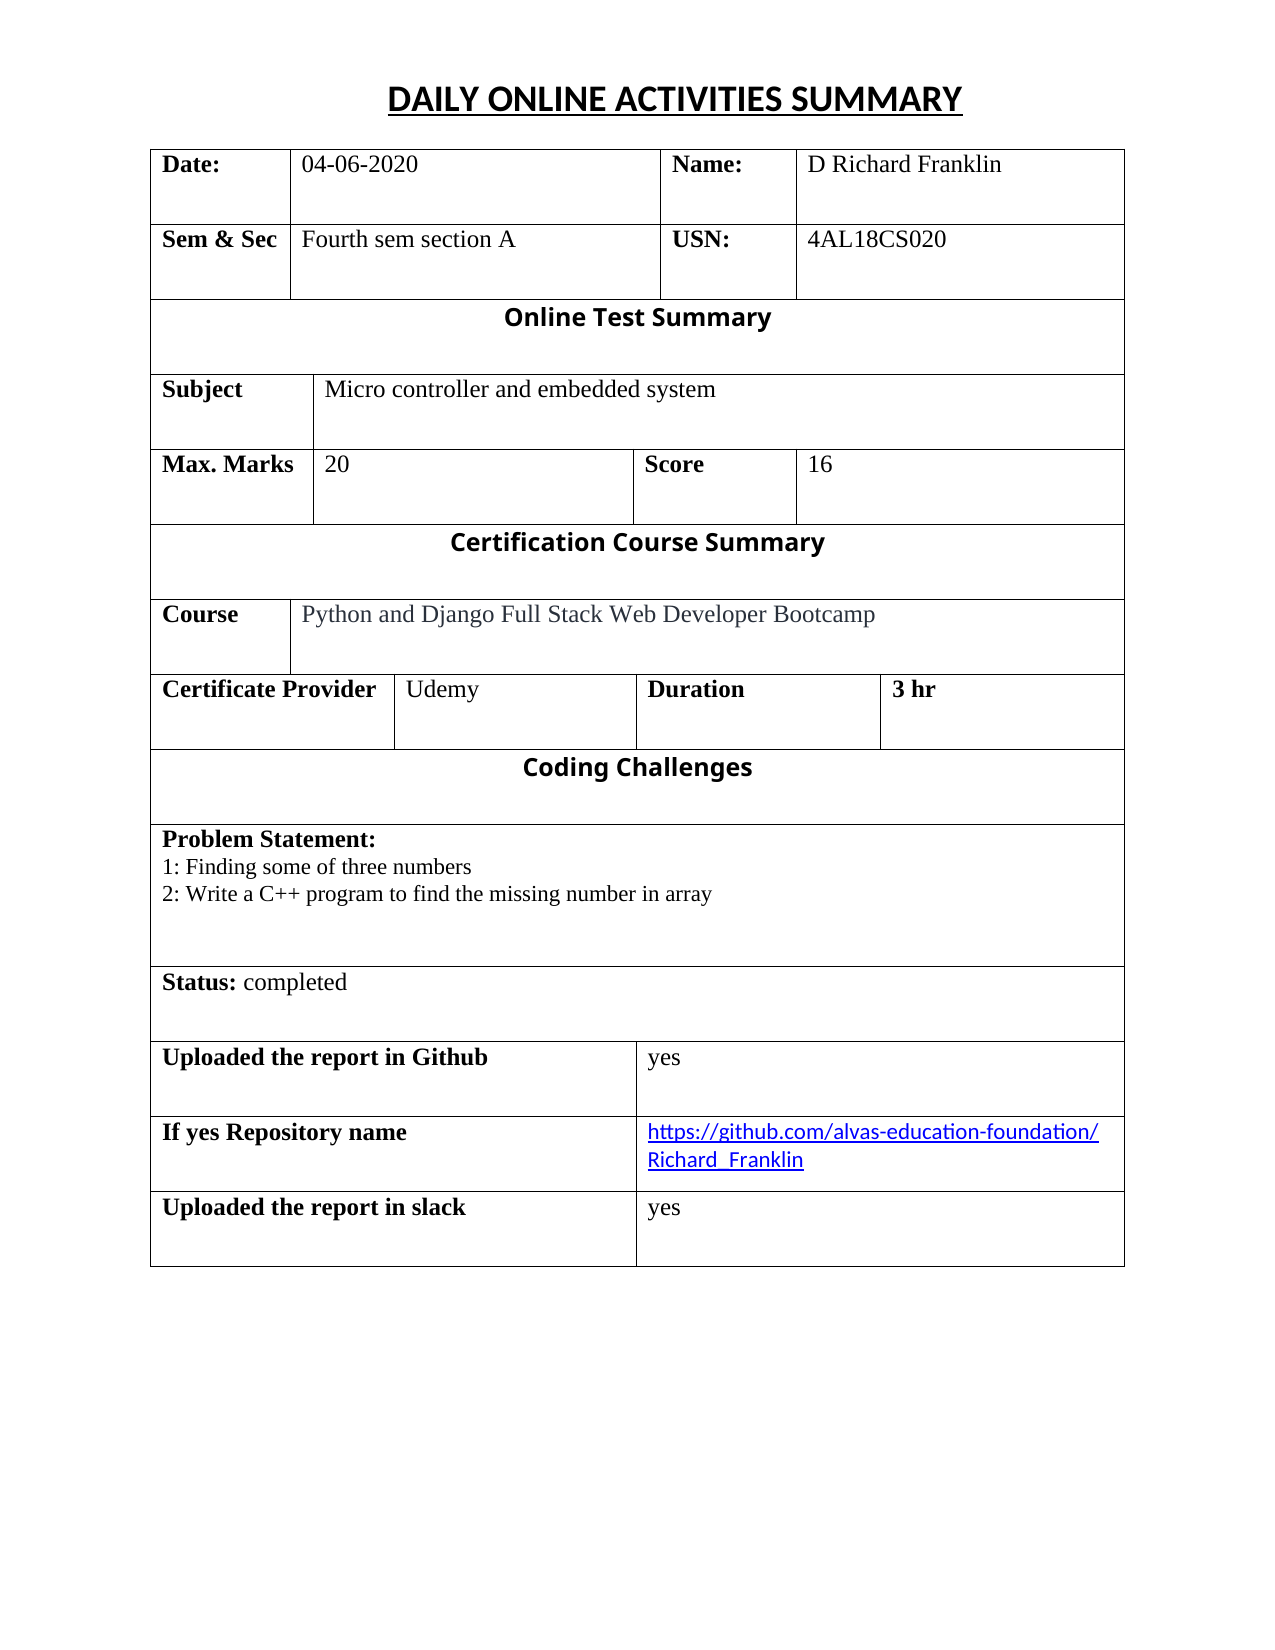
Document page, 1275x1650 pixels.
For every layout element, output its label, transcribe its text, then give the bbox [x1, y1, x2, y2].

table_cell Status: completed [151, 967, 1124, 1041]
table_cell Course [151, 600, 290, 673]
table_cell 16 [797, 450, 1124, 523]
table_cell Score [634, 450, 796, 523]
table_cell Coding Challenges [151, 750, 1124, 823]
table_cell Certificate Provider [151, 675, 394, 748]
text DAILY ONLINE ACTIVITIES SUMMARY [150, 75, 1125, 121]
table_cell Problem Statement: 1: Finding some of three numbers 2: Write a C++ program to find the missing number in array [151, 825, 1124, 966]
table_cell yes [637, 1192, 1124, 1266]
table_cell Micro controller and embedded system [314, 375, 1124, 448]
table_header D Richard Franklin [797, 150, 1124, 223]
table_header Name: [661, 150, 796, 223]
table_header 04-06-2020 [291, 150, 660, 223]
table_cell Online Test Summary [151, 300, 1124, 373]
table_cell Python and Django Full Stack Web Developer Bootcamp [291, 600, 1124, 673]
table_cell Sem & Sec [151, 225, 290, 298]
table_cell Certification Course Summary [151, 525, 1124, 598]
table_cell 20 [314, 450, 633, 523]
table_cell https://github.com/alvas-education-foundation/Richard_Franklin [637, 1117, 1124, 1191]
table_cell Duration [637, 675, 880, 748]
table_header Date: [151, 150, 290, 223]
table_cell yes [637, 1042, 1124, 1116]
table_cell Uploaded the report in Github [151, 1042, 636, 1116]
table_cell Subject [151, 375, 313, 448]
table_cell USN: [661, 225, 796, 298]
table_cell Max. Marks [151, 450, 313, 523]
table_cell 3 hr [881, 675, 1124, 748]
table_cell Uploaded the report in slack [151, 1192, 636, 1266]
table_cell 4AL18CS020 [797, 225, 1124, 298]
table_cell Fourth sem section A [291, 225, 660, 298]
table_cell If yes Repository name [151, 1117, 636, 1191]
table_cell Udemy [395, 675, 636, 748]
